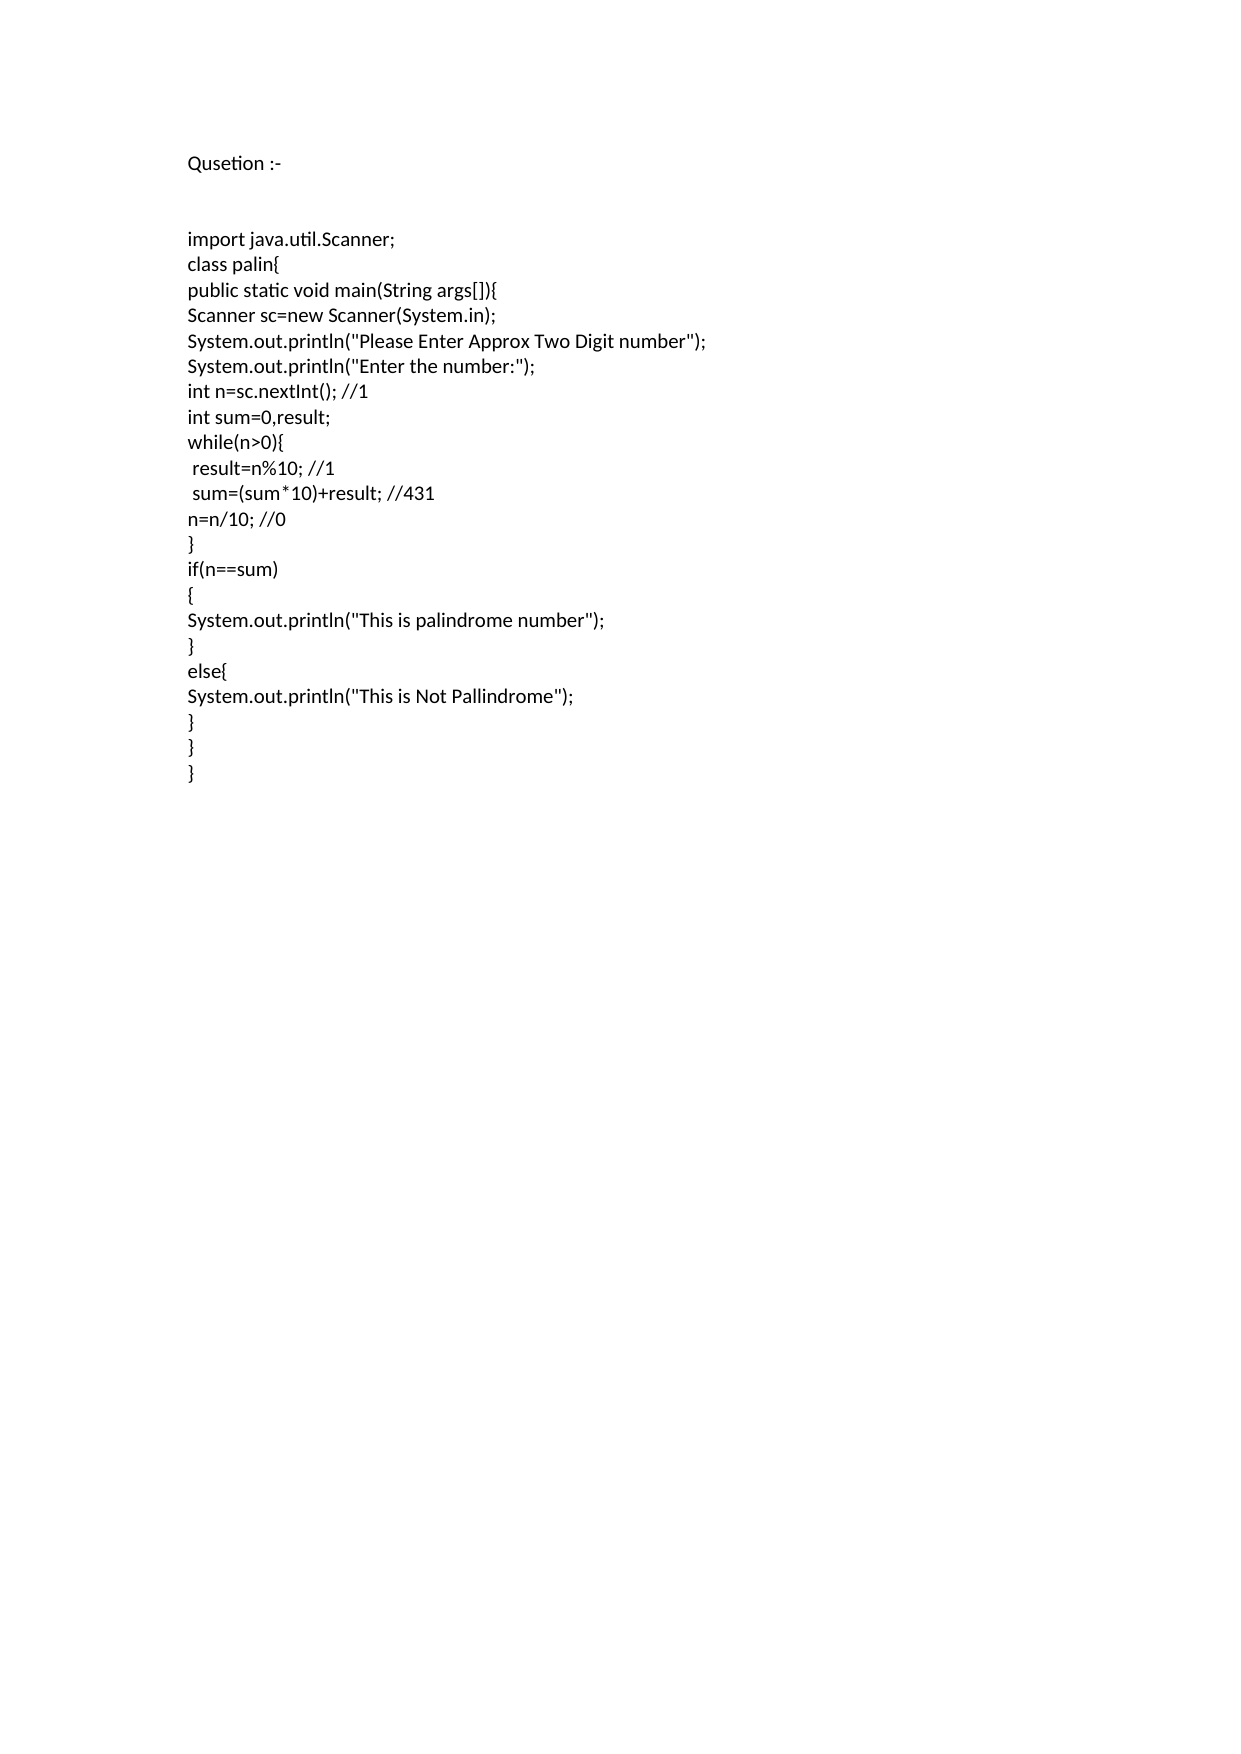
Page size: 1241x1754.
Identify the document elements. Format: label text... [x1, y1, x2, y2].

text System.out.println("This is Not Pallindrome"); [187, 684, 1053, 709]
text else{ [187, 658, 1053, 684]
text if(n==sum) [187, 557, 1053, 582]
text sum=(sum*10)+result; //431 [187, 480, 1053, 506]
text Qusetion :- [187, 150, 1053, 175]
text } [187, 633, 1053, 658]
text System.out.println("Please Enter Approx Two Digit number"); [187, 328, 1053, 353]
text { [187, 582, 1053, 607]
text Scanner sc=new Scanner(System.in); [187, 302, 1053, 328]
text } [187, 709, 1053, 734]
text result=n%10; //1 [187, 455, 1053, 480]
text int sum=0,result; [187, 404, 1053, 429]
text System.out.println("Enter the number:"); [187, 353, 1053, 379]
text } [187, 531, 1053, 557]
text n=n/10; //0 [187, 506, 1053, 531]
text public static void main(String args[]){ [187, 277, 1053, 302]
text while(n>0){ [187, 429, 1053, 455]
text } [187, 734, 1053, 760]
text int n=sc.nextInt(); //1 [187, 379, 1053, 404]
text System.out.println("This is palindrome number"); [187, 607, 1053, 633]
text class palin{ [187, 252, 1053, 277]
text import java.util.Scanner; [187, 226, 1053, 252]
text } [187, 760, 1053, 785]
